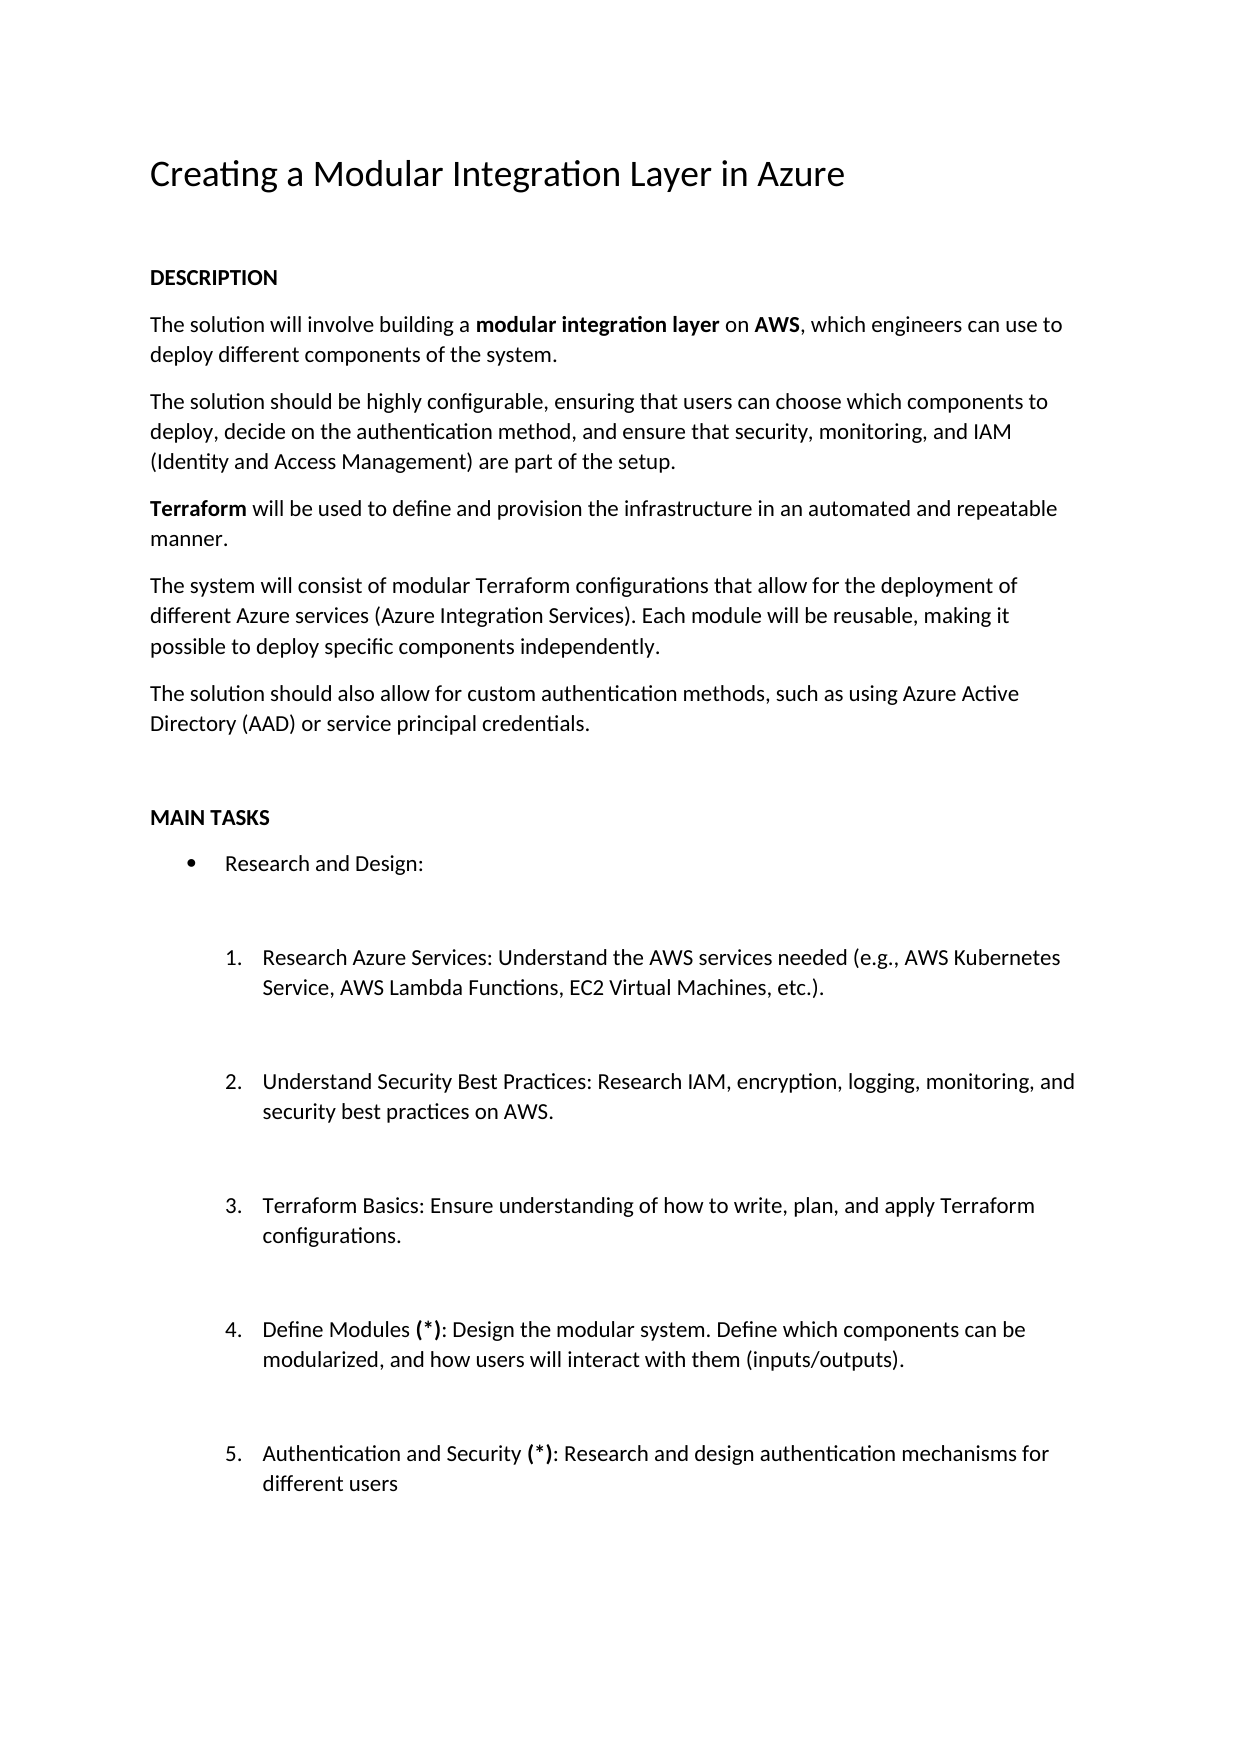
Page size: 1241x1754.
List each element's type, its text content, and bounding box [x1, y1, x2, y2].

list Research Azure Services: Understand the AWS services needed (e.g., AWS Kubernetes Service, AWS Lambda Functions, EC2 Virtual Machines, etc.). [225, 943, 1090, 1001]
text The solution will involve building a modular integration layer on AWS, which engineers can use to deploy different components of the system. [150, 310, 1090, 368]
text Terraform will be used to define and provision the infrastructure in an automated and repeatable manner. [150, 494, 1090, 552]
text MAIN TASKS [150, 803, 1090, 831]
list Understand Security Best Practices: Research IAM, encryption, logging, monitoring, and security best practices on AWS. [225, 1067, 1090, 1125]
text Creating a Modular Integration Layer in Azure [150, 150, 1090, 196]
list Authentication and Security (*): Research and design authentication mechanisms for different users [225, 1439, 1090, 1497]
text The solution should be highly configurable, ensuring that users can choose which components to deploy, decide on the authentication method, and ensure that security, monitoring, and IAM (Identity and Access Management) are part of the setup. [150, 387, 1090, 475]
list Terraform Basics: Ensure understanding of how to write, plan, and apply Terraform configurations. [225, 1191, 1090, 1249]
text DESCRIPTION [150, 263, 1090, 291]
list Define Modules (*): Design the modular system. Define which components can be modularized, and how users will interact with them (inputs/outputs). [225, 1315, 1090, 1373]
text The solution should also allow for custom authentication methods, such as using Azure Active Directory (AAD) or service principal credentials. [150, 679, 1090, 737]
text The system will consist of modular Terraform configurations that allow for the deployment of different Azure services (Azure Integration Services). Each module will be reusable, making it possible to deploy specific components independently. [150, 571, 1090, 660]
list Research and Design: [187, 849, 1090, 877]
